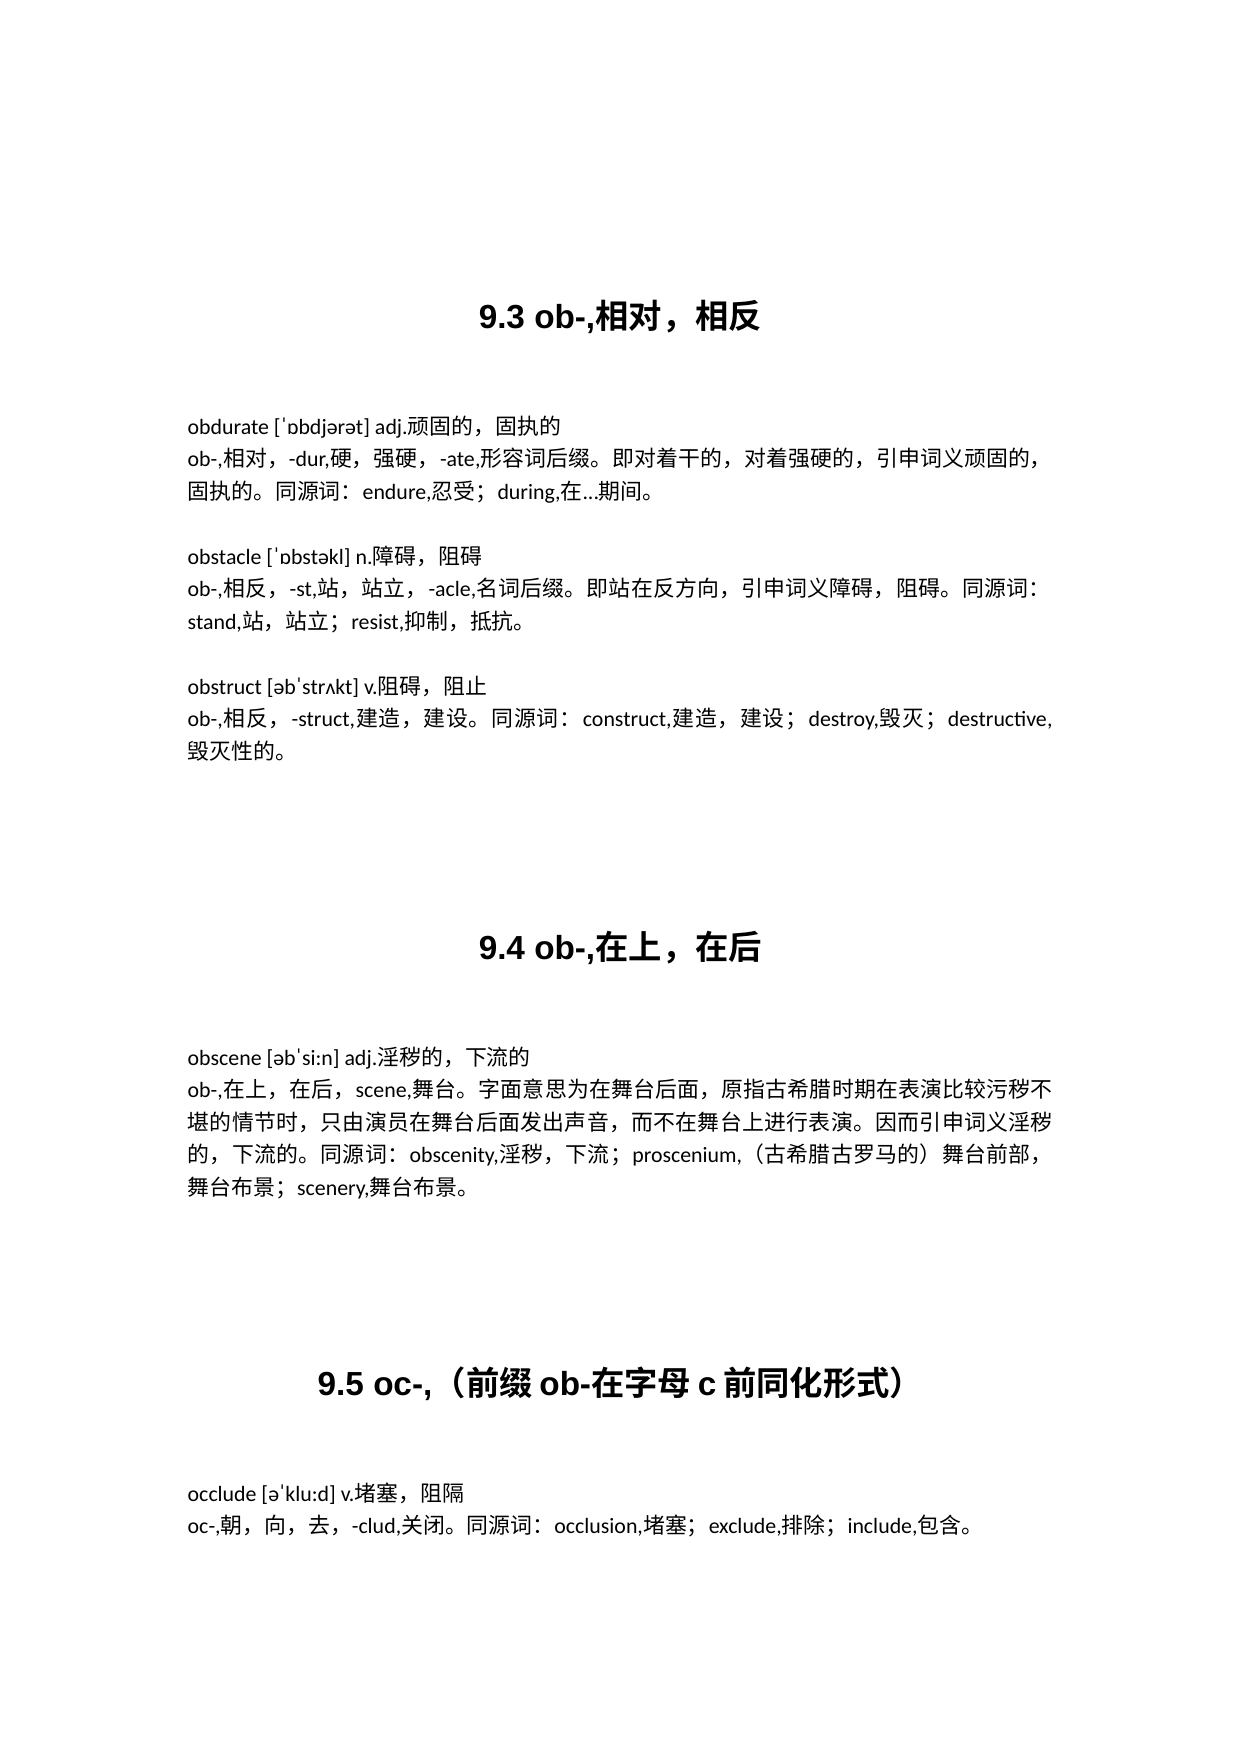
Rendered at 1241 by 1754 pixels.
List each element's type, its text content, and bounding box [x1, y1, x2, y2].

subtitle 9.3 ob-,相对，相反 [187, 282, 1053, 347]
text obscene [əbˈsi:n] adj.淫秽的，下流的 [187, 1039, 1053, 1072]
text occlude [əˈklu:d] v.堵塞，阻隔 [187, 1476, 1053, 1508]
text obdurate [ˈɒbdjərət] adj.顽固的，固执的 [187, 408, 1053, 441]
text ob-,相对，-dur,硬，强硬，-ate,形容词后缀。即对着干的，对着强硬的，引申词义顽固的，固执的。同源词：endure,忍受；during,在...期间。 [187, 441, 1053, 506]
text obstacle [ˈɒbstəkl] n.障碍，阻碍 [187, 538, 1053, 571]
text ob-,在上，在后，scene,舞台。字面意思为在舞台后面，原指古希腊时期在表演比较污秽不堪的情节时，只由演员在舞台后面发出声音，而不在舞台上进行表演。因而引申词义淫秽的，下流的。同源词：obscenity,淫秽，下流；proscenium,（古希腊古罗马的）舞台前部，舞台布景；scenery,舞台布景。 [187, 1072, 1053, 1202]
text ob-,相反，-struct,建造，建设。同源词：construct,建造，建设；destroy,毁灭；destructive,毁灭性的。 [187, 701, 1053, 766]
subtitle 9.4 ob-,在上，在后 [187, 913, 1053, 978]
text ob-,相反，-st,站，站立，-acle,名词后缀。即站在反方向，引申词义障碍，阻碍。同源词：stand,站，站立；resist,抑制，抵抗。 [187, 571, 1053, 636]
text obstruct [əbˈstrʌkt] v.阻碍，阻止 [187, 668, 1053, 701]
text oc-,朝，向，去，-clud,关闭。同源词：occlusion,堵塞；exclude,排除；include,包含。 [187, 1508, 1053, 1541]
subtitle 9.5 oc-,（前缀ob-在字母c前同化形式） [187, 1349, 1053, 1414]
